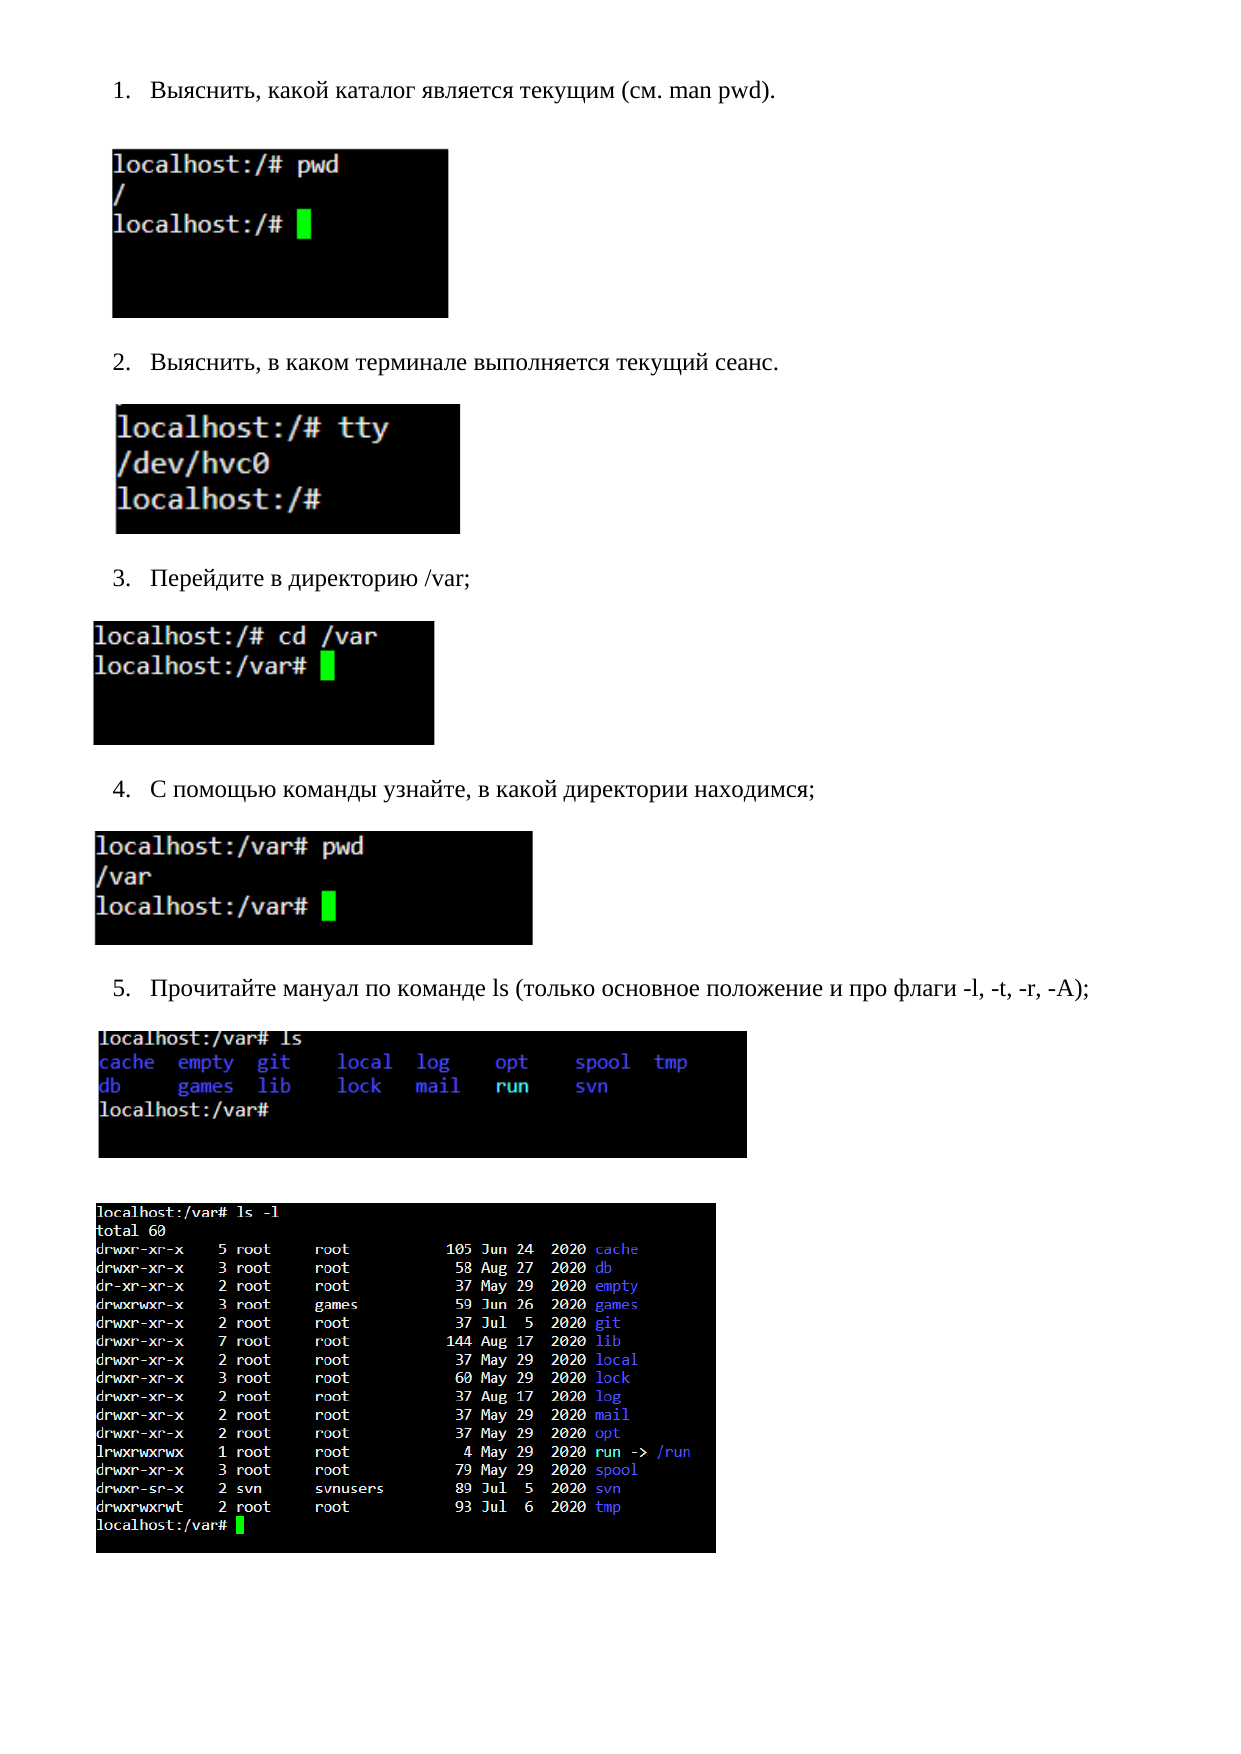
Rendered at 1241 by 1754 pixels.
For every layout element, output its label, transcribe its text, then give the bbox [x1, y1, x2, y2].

list Перейдите в директорию /var; [112, 563, 1165, 592]
picture [75, 404, 461, 534]
picture [75, 621, 435, 745]
list Выяснить, какой каталог является текущим (см. man pwd). [112, 75, 1165, 104]
list Прочитайте мануал по команде ls (только основное положение и про флаги -l, -t, -r, -A); [112, 973, 1165, 1002]
picture [75, 1031, 747, 1158]
picture [75, 132, 449, 318]
picture [75, 1186, 716, 1553]
picture [75, 831, 533, 945]
list С помощью команды узнайте, в какой директории находимся; [112, 774, 1165, 802]
list Выяснить, в каком терминале выполняется текущий сеанс. [112, 347, 1165, 375]
